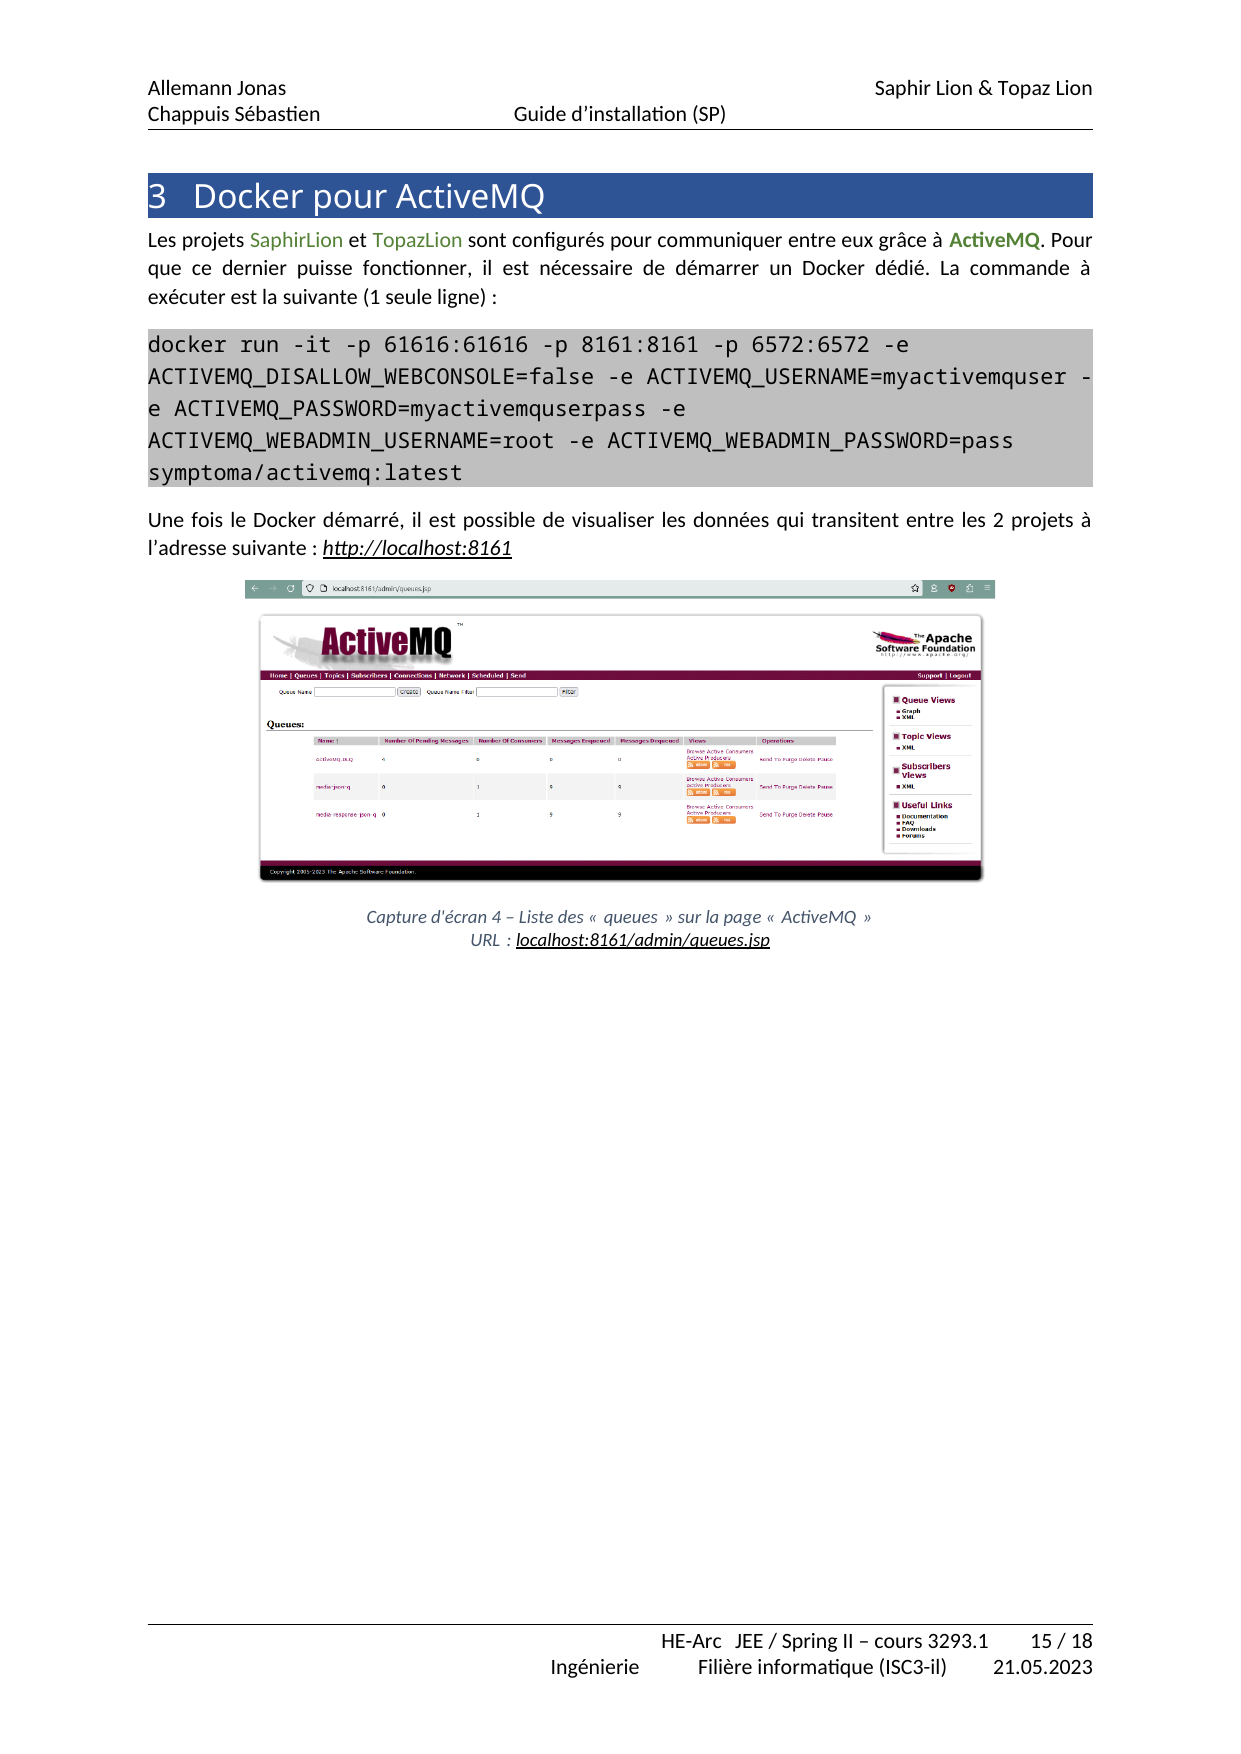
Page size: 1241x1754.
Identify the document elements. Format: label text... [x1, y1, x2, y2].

text Les projets SaphirLion et TopazLion sont configurés pour communiquer entre eux grâce à ActiveMQ. Pour que ce dernier puisse fonctionner, il est nécessaire de démarrer un Docker dédié. La commande à exécuter est la suivante (1 seule ligne) : [148, 226, 1093, 310]
picture [245, 580, 995, 887]
text docker run -it -p 61616:61616 -p 8161:8161 -p 6572:6572 -e ACTIVEMQ_DISALLOW_WEBCONSOLE=false -e ACTIVEMQ_USERNAME=myactivemquser -e ACTIVEMQ_PASSWORD=myactivemquserpass -e ACTIVEMQ_WEBADMIN_USERNAME=root -e ACTIVEMQ_WEBADMIN_PASSWORD=pass symptoma/activemq:latest [148, 329, 1093, 487]
text Capture d'écran 4 – Liste des « queues » sur la page « ActiveMQ » URL : localhost:8161/admin/queues.jsp [148, 905, 1093, 951]
text Une fois le Docker démarré, il est possible de visualiser les données qui transitent entre les 2 projets à l’adresse suivante : http://localhost:8161 [148, 506, 1093, 561]
subtitle Docker pour ActiveMQ [148, 173, 1093, 218]
